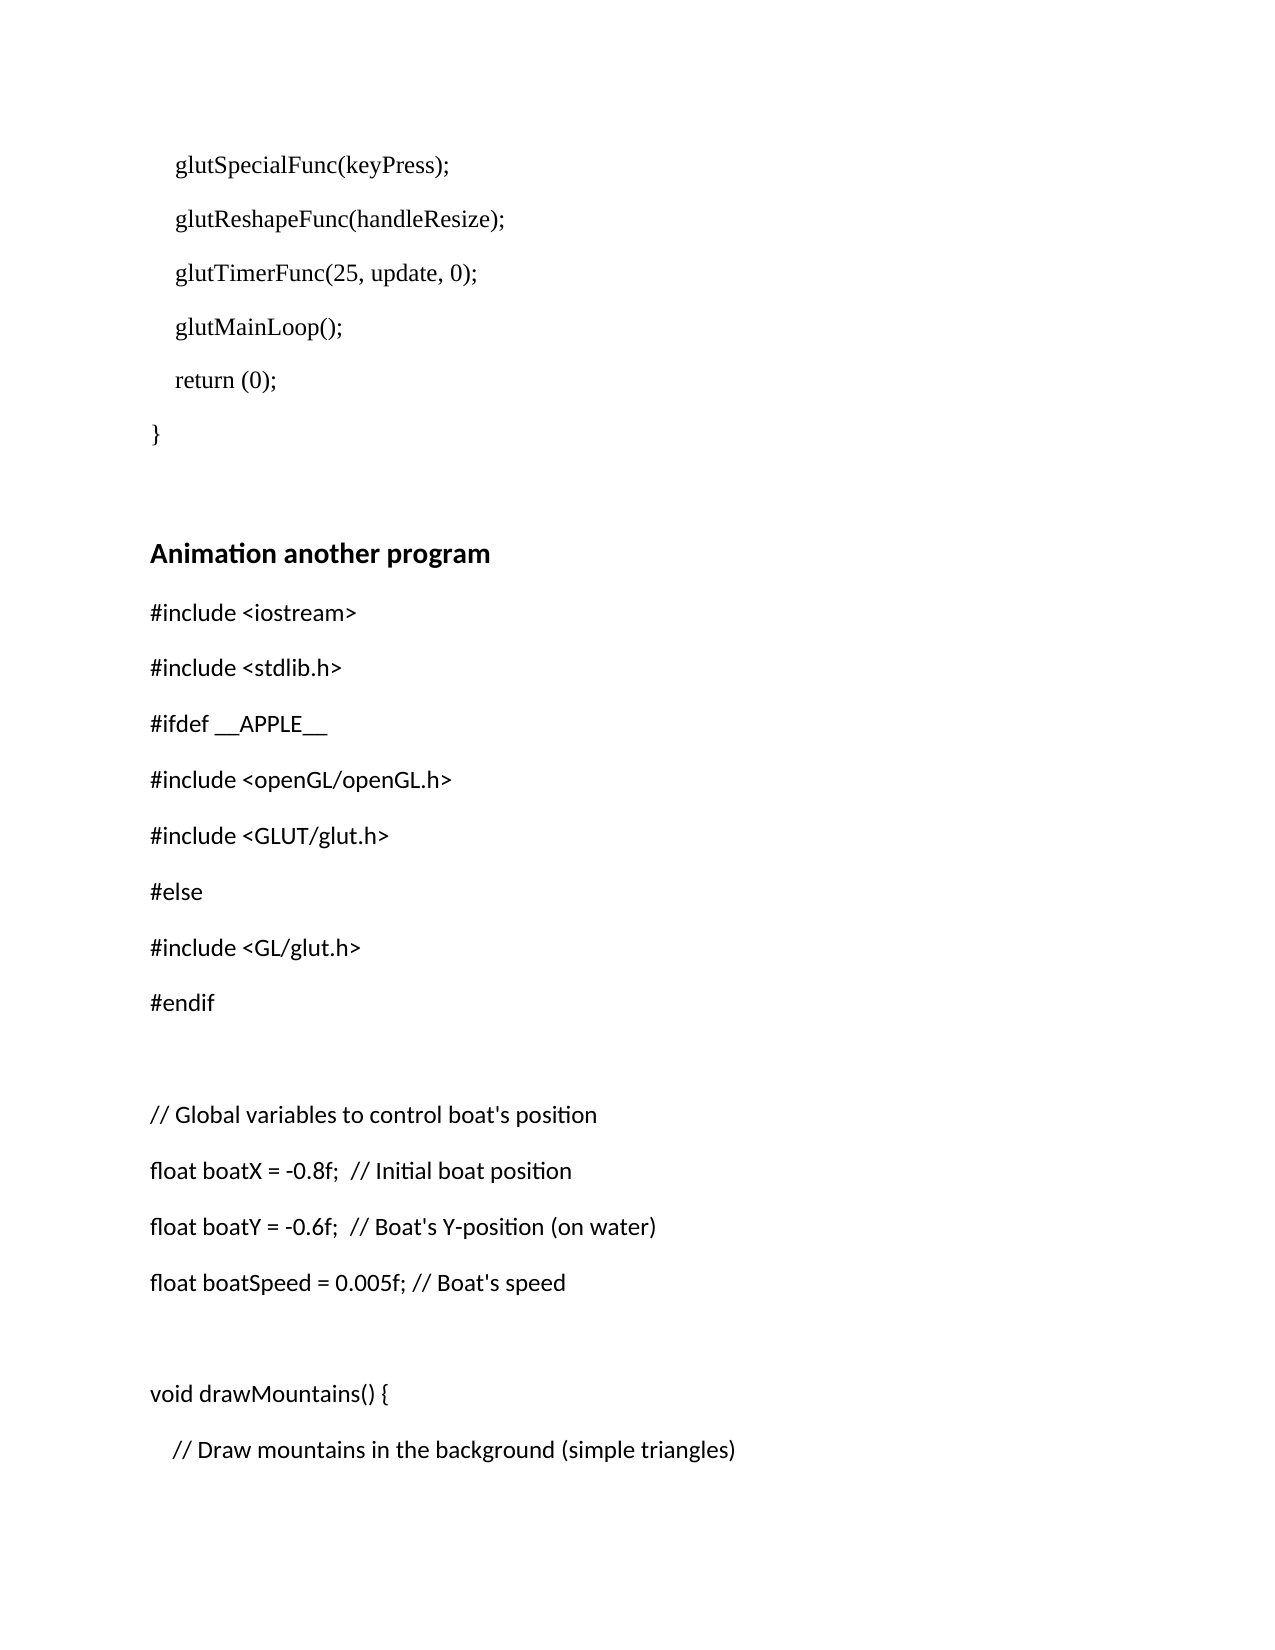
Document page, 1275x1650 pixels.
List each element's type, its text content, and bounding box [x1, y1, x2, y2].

text float boatSpeed = 0.005f; // Boat's speed [150, 1267, 1125, 1297]
text #ifdef __APPLE__ [150, 708, 1125, 739]
text #include <stdlib.h> [150, 652, 1125, 683]
text } [150, 419, 1125, 448]
text #include <GLUT/glut.h> [150, 820, 1125, 851]
text glutSpecialFunc(keyPress); [150, 150, 1125, 179]
text #else [150, 876, 1125, 906]
text glutTimerFunc(25, update, 0); [150, 258, 1125, 286]
text #include <GL/glut.h> [150, 932, 1125, 962]
text // Global variables to control boat's position [150, 1099, 1125, 1130]
text return (0); [150, 365, 1125, 394]
text #include <iostream> [150, 597, 1125, 627]
text // Draw mountains in the background (simple triangles) [150, 1434, 1125, 1465]
text #endif [150, 987, 1125, 1018]
text float boatY = -0.6f; // Boat's Y-position (on water) [150, 1211, 1125, 1241]
text glutReshapeFunc(handleResize); [150, 204, 1125, 233]
text void drawMountains() { [150, 1378, 1125, 1409]
text glutMainLoop(); [150, 312, 1125, 340]
text Animation another program [150, 535, 1125, 571]
text float boatX = -0.8f; // Initial boat position [150, 1155, 1125, 1186]
text #include <openGL/openGL.h> [150, 764, 1125, 795]
